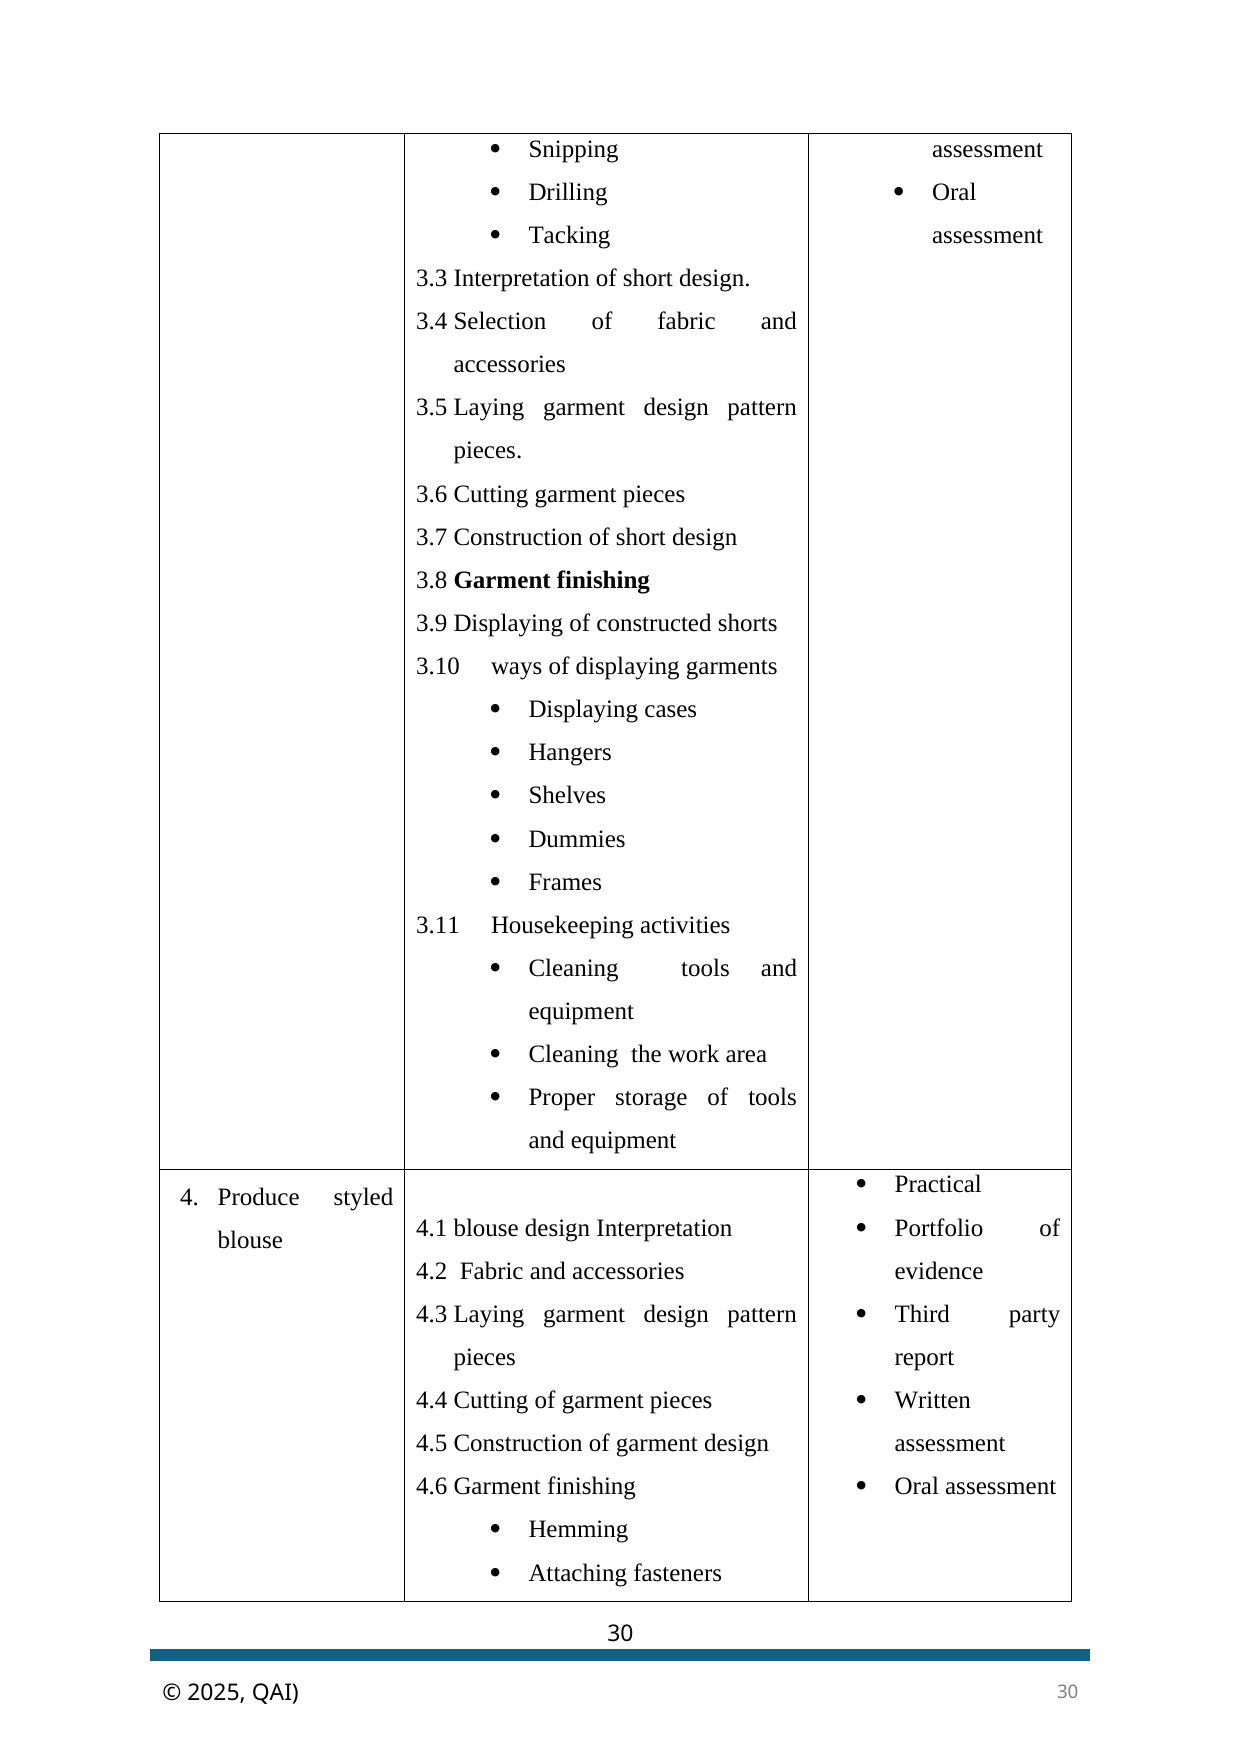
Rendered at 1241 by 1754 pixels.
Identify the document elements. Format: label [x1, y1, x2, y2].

table_cell [809, 1170, 1071, 1601]
table_cell [809, 134, 1071, 1168]
table_cell [405, 1170, 808, 1601]
table_cell [160, 134, 404, 1168]
table_cell [160, 1170, 404, 1601]
table_cell [405, 134, 808, 1168]
